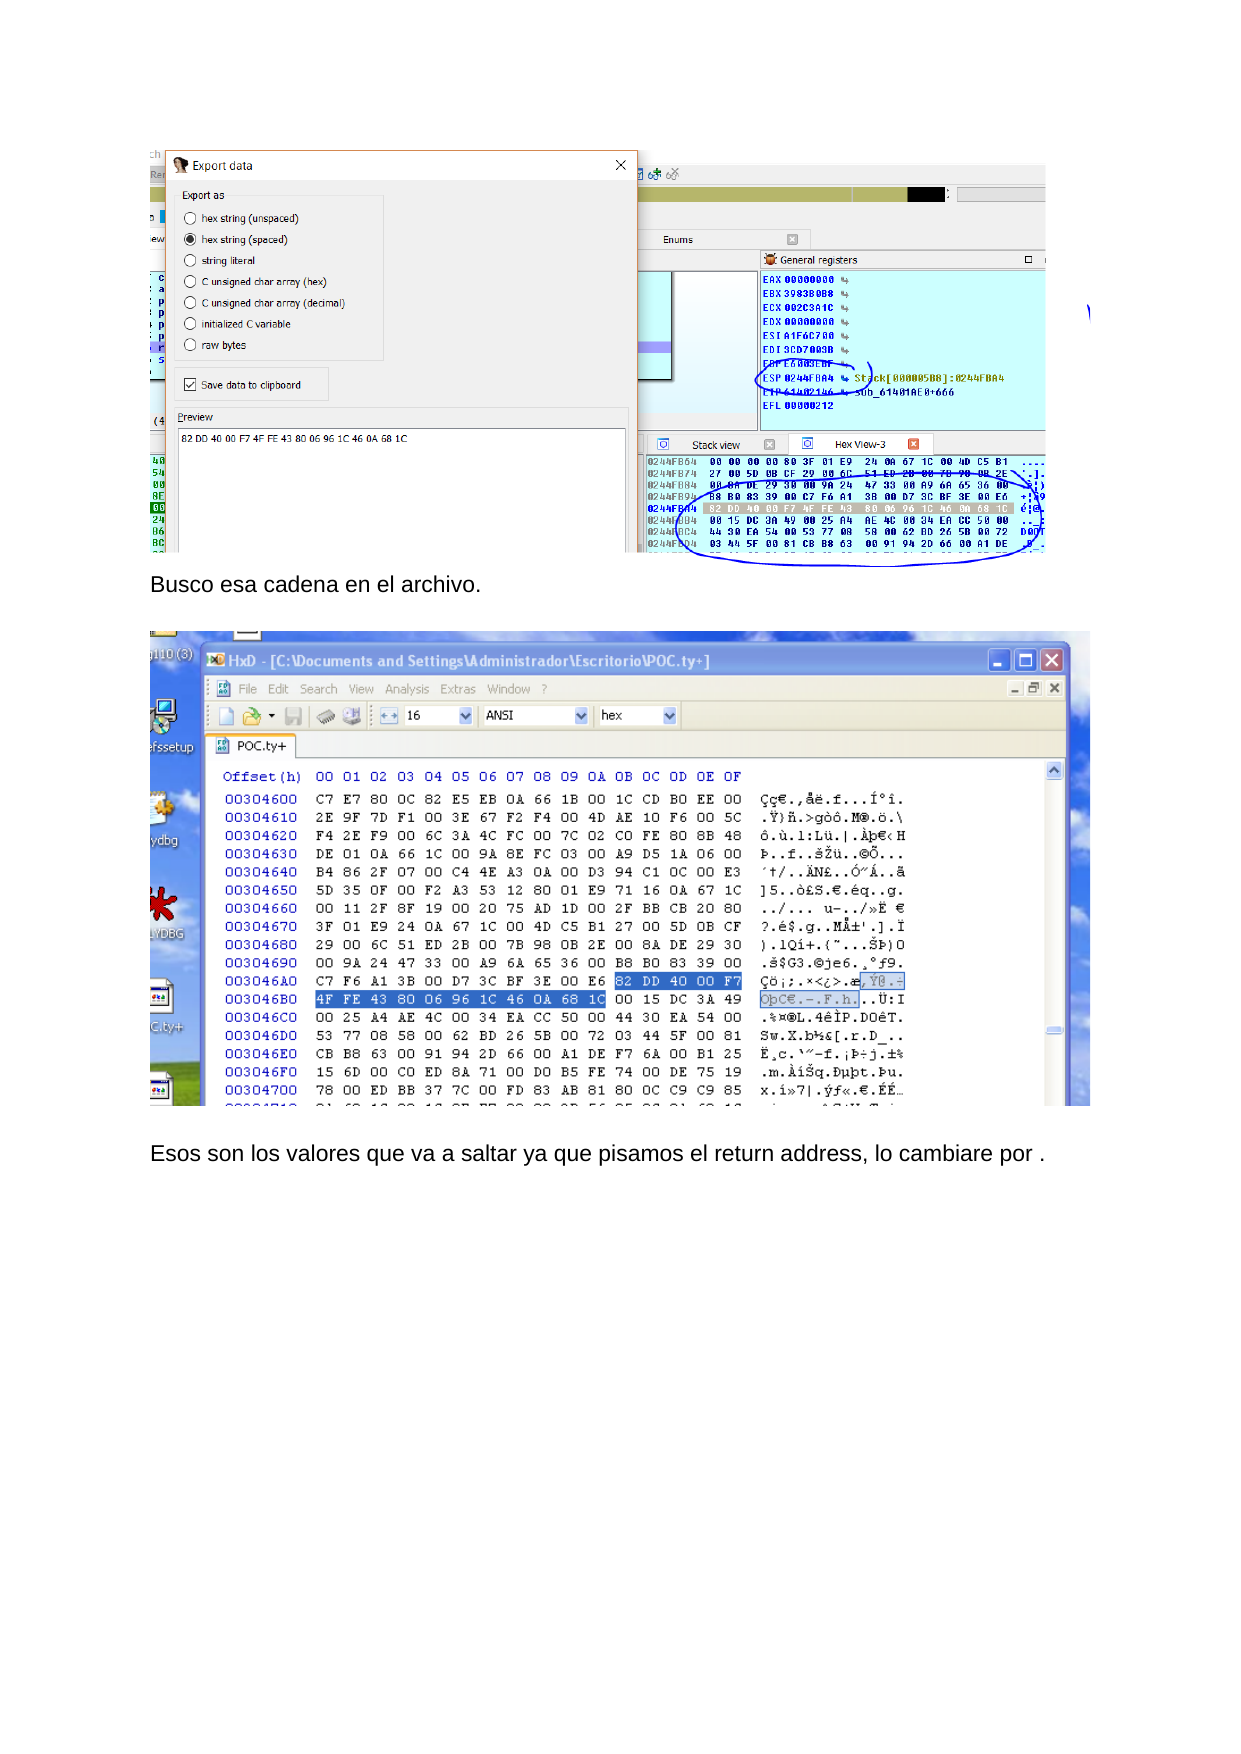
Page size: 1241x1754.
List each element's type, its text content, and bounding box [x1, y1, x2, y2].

picture [150, 150, 1091, 567]
picture [150, 631, 1091, 1106]
text Busco esa cadena en el archivo. [150, 571, 1090, 597]
text Esos son los valores que va a saltar ya que pisamos el return address, lo cambiare por . [150, 1140, 1090, 1166]
